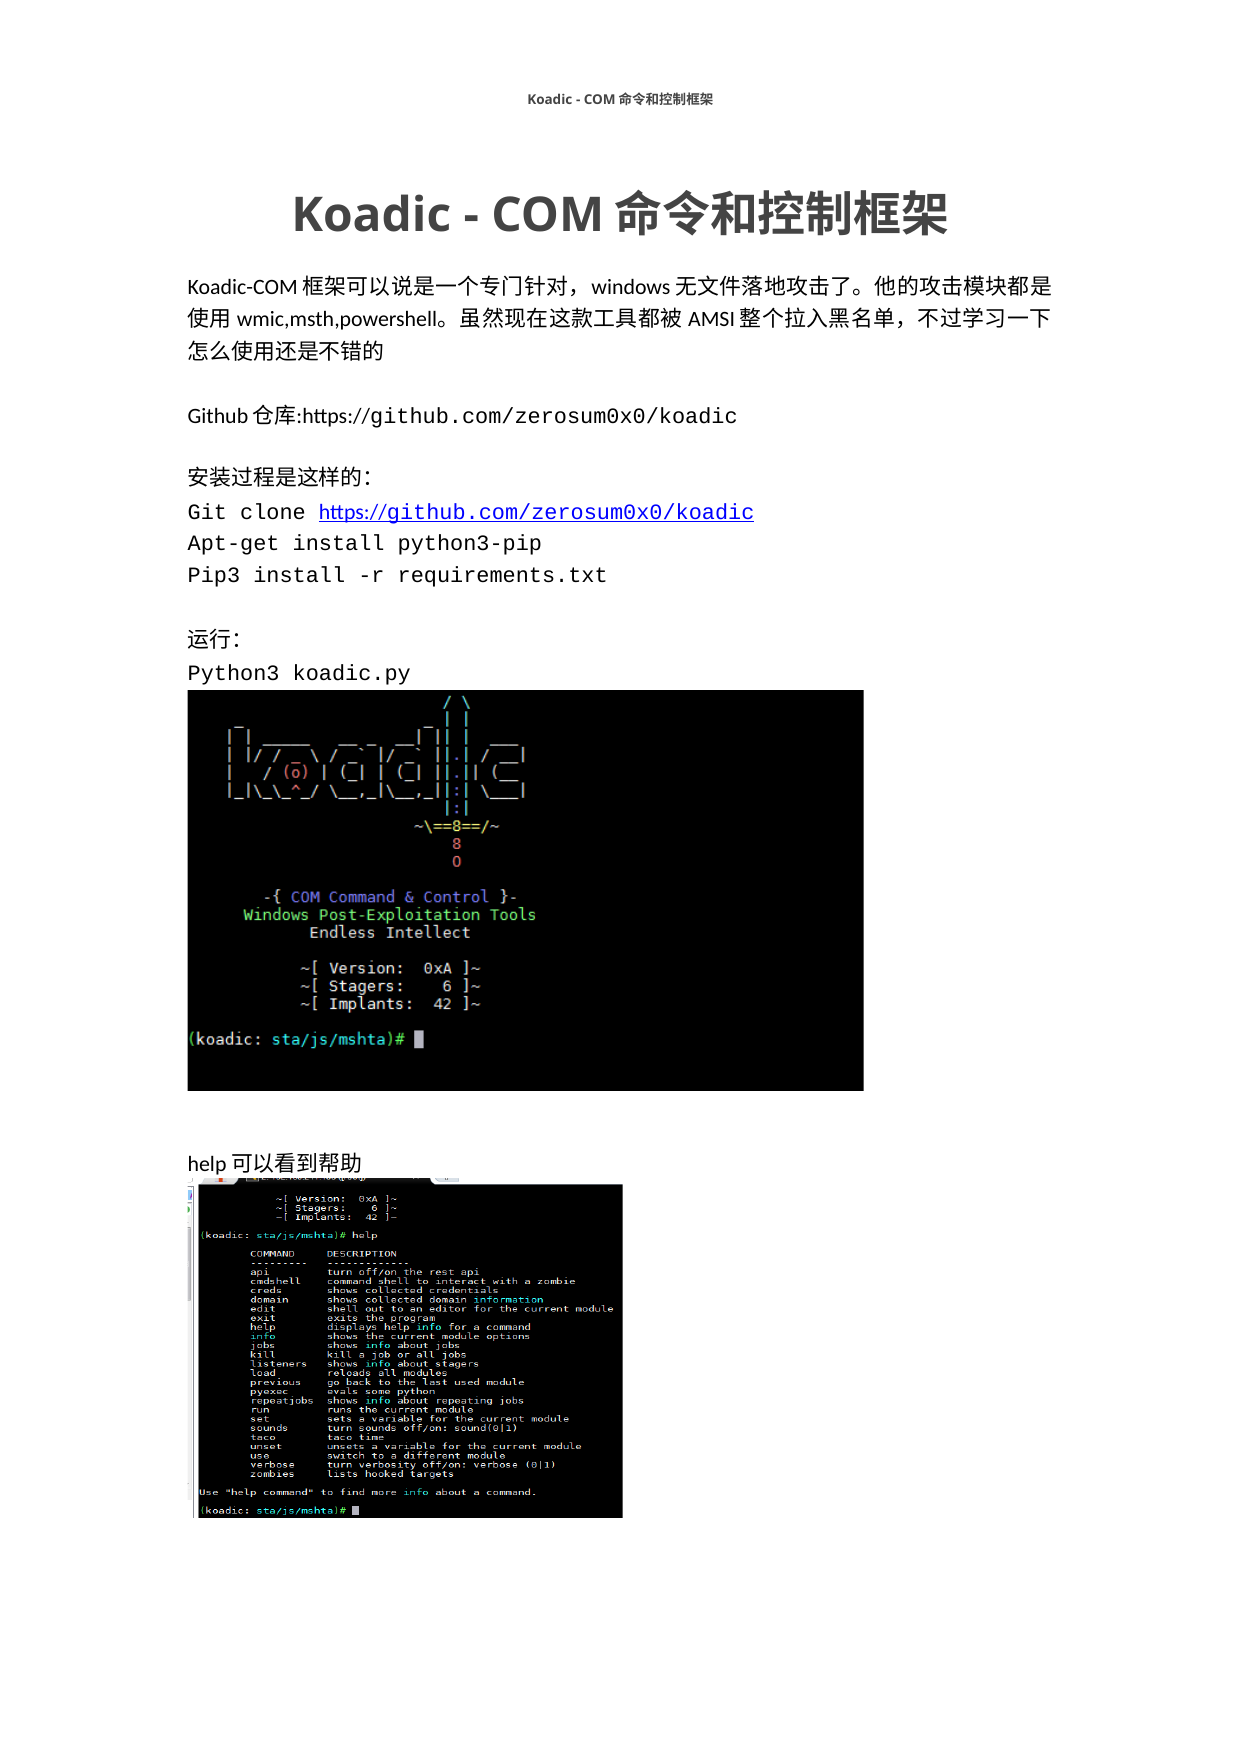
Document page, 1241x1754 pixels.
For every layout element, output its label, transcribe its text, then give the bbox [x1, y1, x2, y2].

text 运行： [187, 626, 1053, 658]
text 安装过程是这样的： [187, 463, 1053, 496]
subtitle Koadic - COM命令和控制框架 [187, 162, 1053, 259]
text Apt-get install python3-pip [187, 528, 1053, 561]
text Koadic-COM框架可以说是一个专门针对，windows无文件落地攻击了。他的攻击模块都是使用wmic,msth,powershell。虽然现在这款工具都被AMSI整个拉入黑名单，不过学习一下怎么使用还是不错的 [187, 268, 1053, 366]
picture [187, 690, 864, 1091]
text Pip3 install -r requirements.txt [187, 561, 1053, 593]
text Github仓库:https://github.com/zerosum0x0/koadic [187, 398, 1053, 431]
text Git clone https://github.com/zerosum0x0/koadic [187, 496, 1053, 528]
picture [187, 1178, 623, 1518]
text help可以看到帮助 [187, 1146, 1053, 1178]
text Python3 koadic.py [187, 658, 1053, 691]
